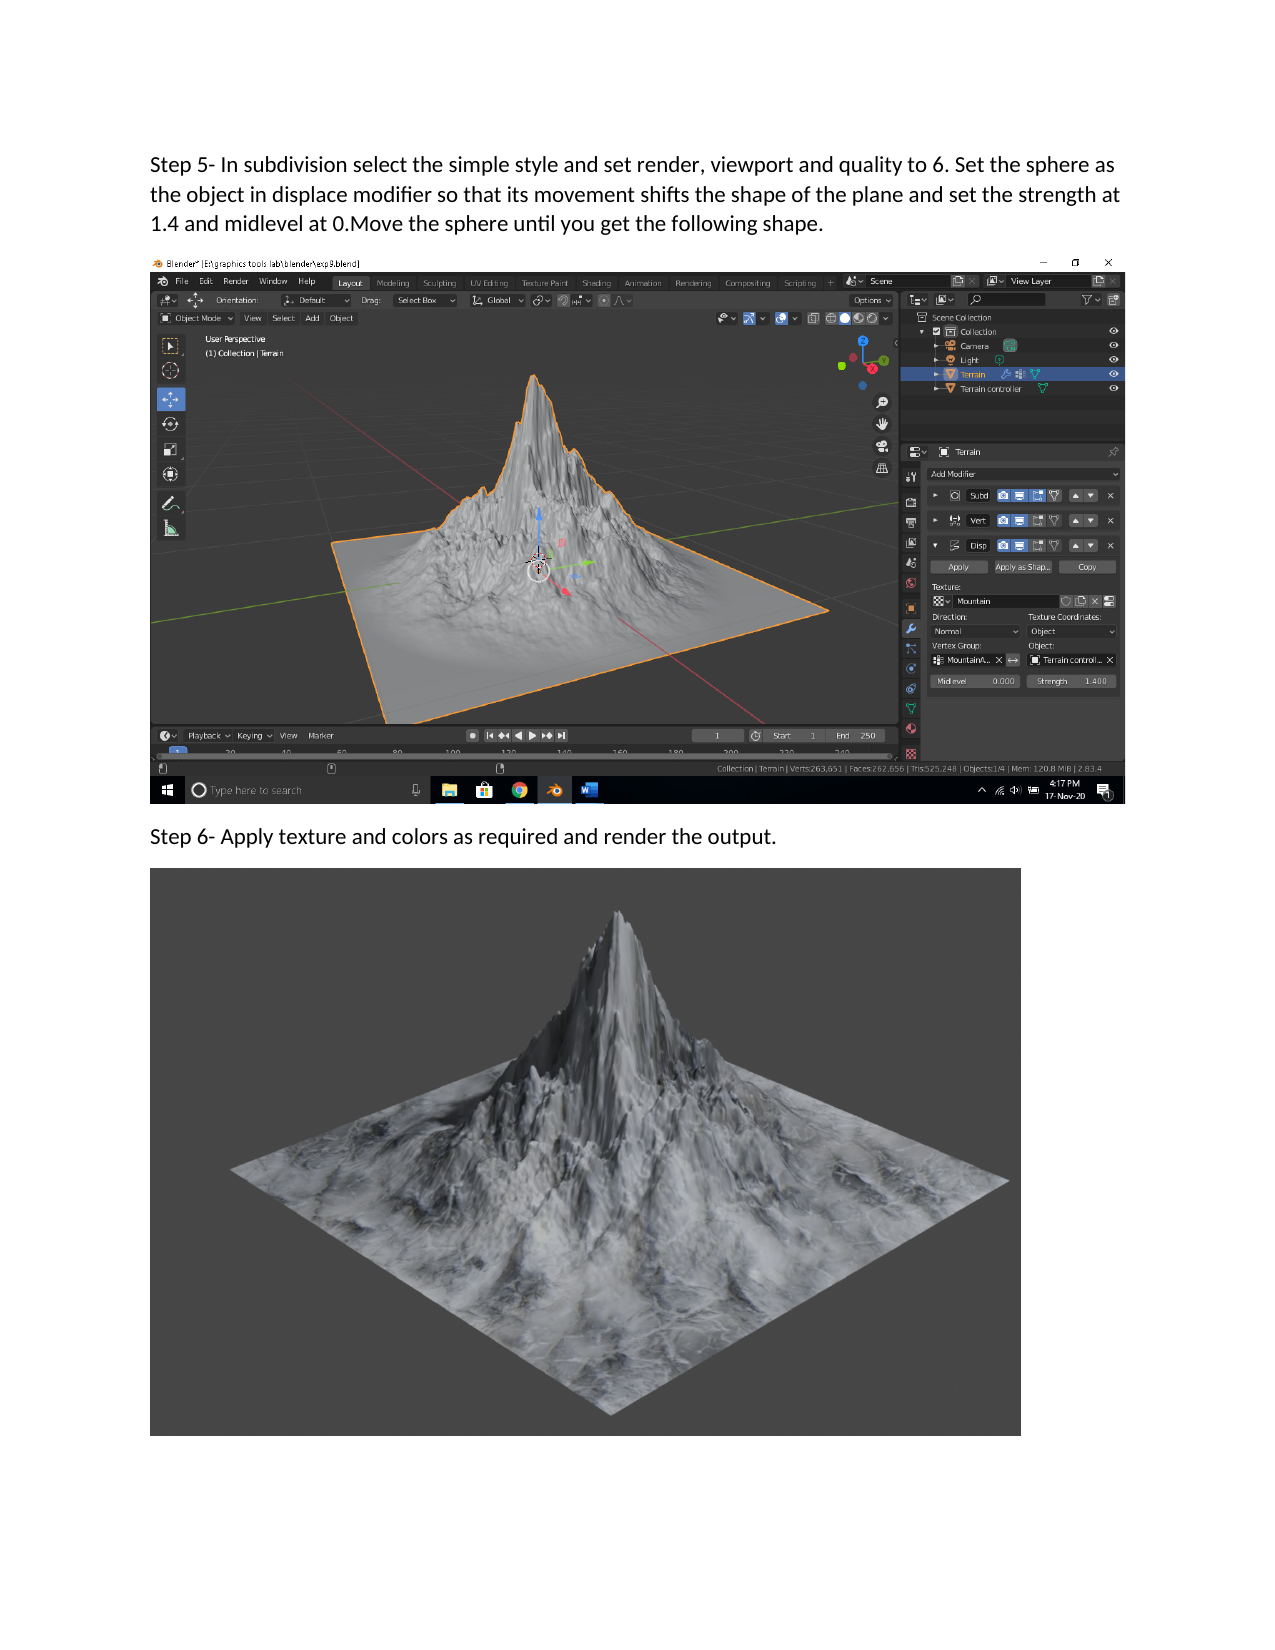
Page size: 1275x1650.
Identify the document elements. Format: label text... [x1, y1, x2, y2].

text Step 5- In subdivision select the simple style and set render, viewport and quality to 6. Set the sphere as the object in displace modifier so that its movement shifts the shape of the plane and set the strength at 1.4 and midlevel at 0.Move the sphere until you get the following shape. [150, 150, 1125, 237]
text Step 6- Apply texture and colors as required and render the output. [150, 822, 1125, 850]
picture [150, 255, 1125, 804]
picture [150, 868, 1021, 1436]
